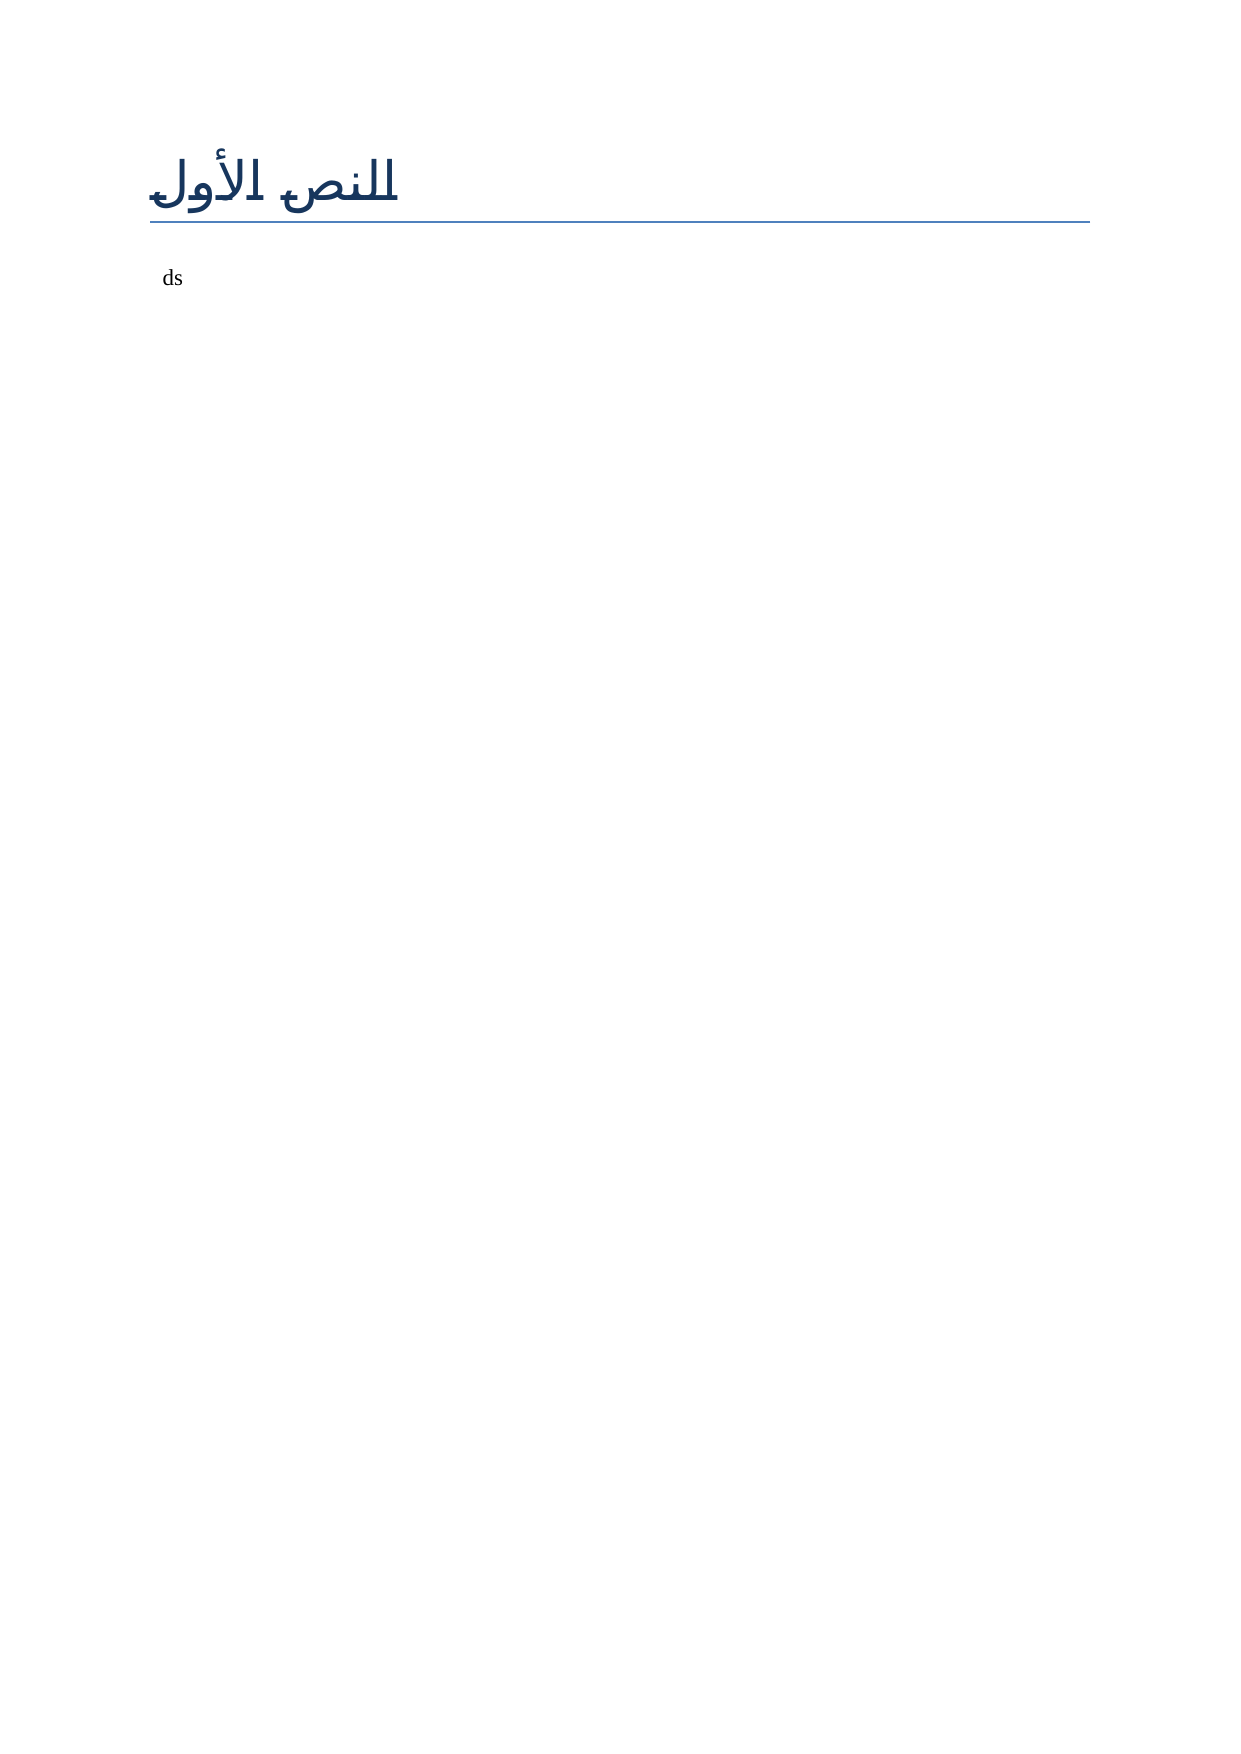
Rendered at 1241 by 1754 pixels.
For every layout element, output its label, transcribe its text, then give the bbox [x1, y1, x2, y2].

title النص الأول [150, 150, 1090, 221]
text ds [162, 264, 1090, 290]
